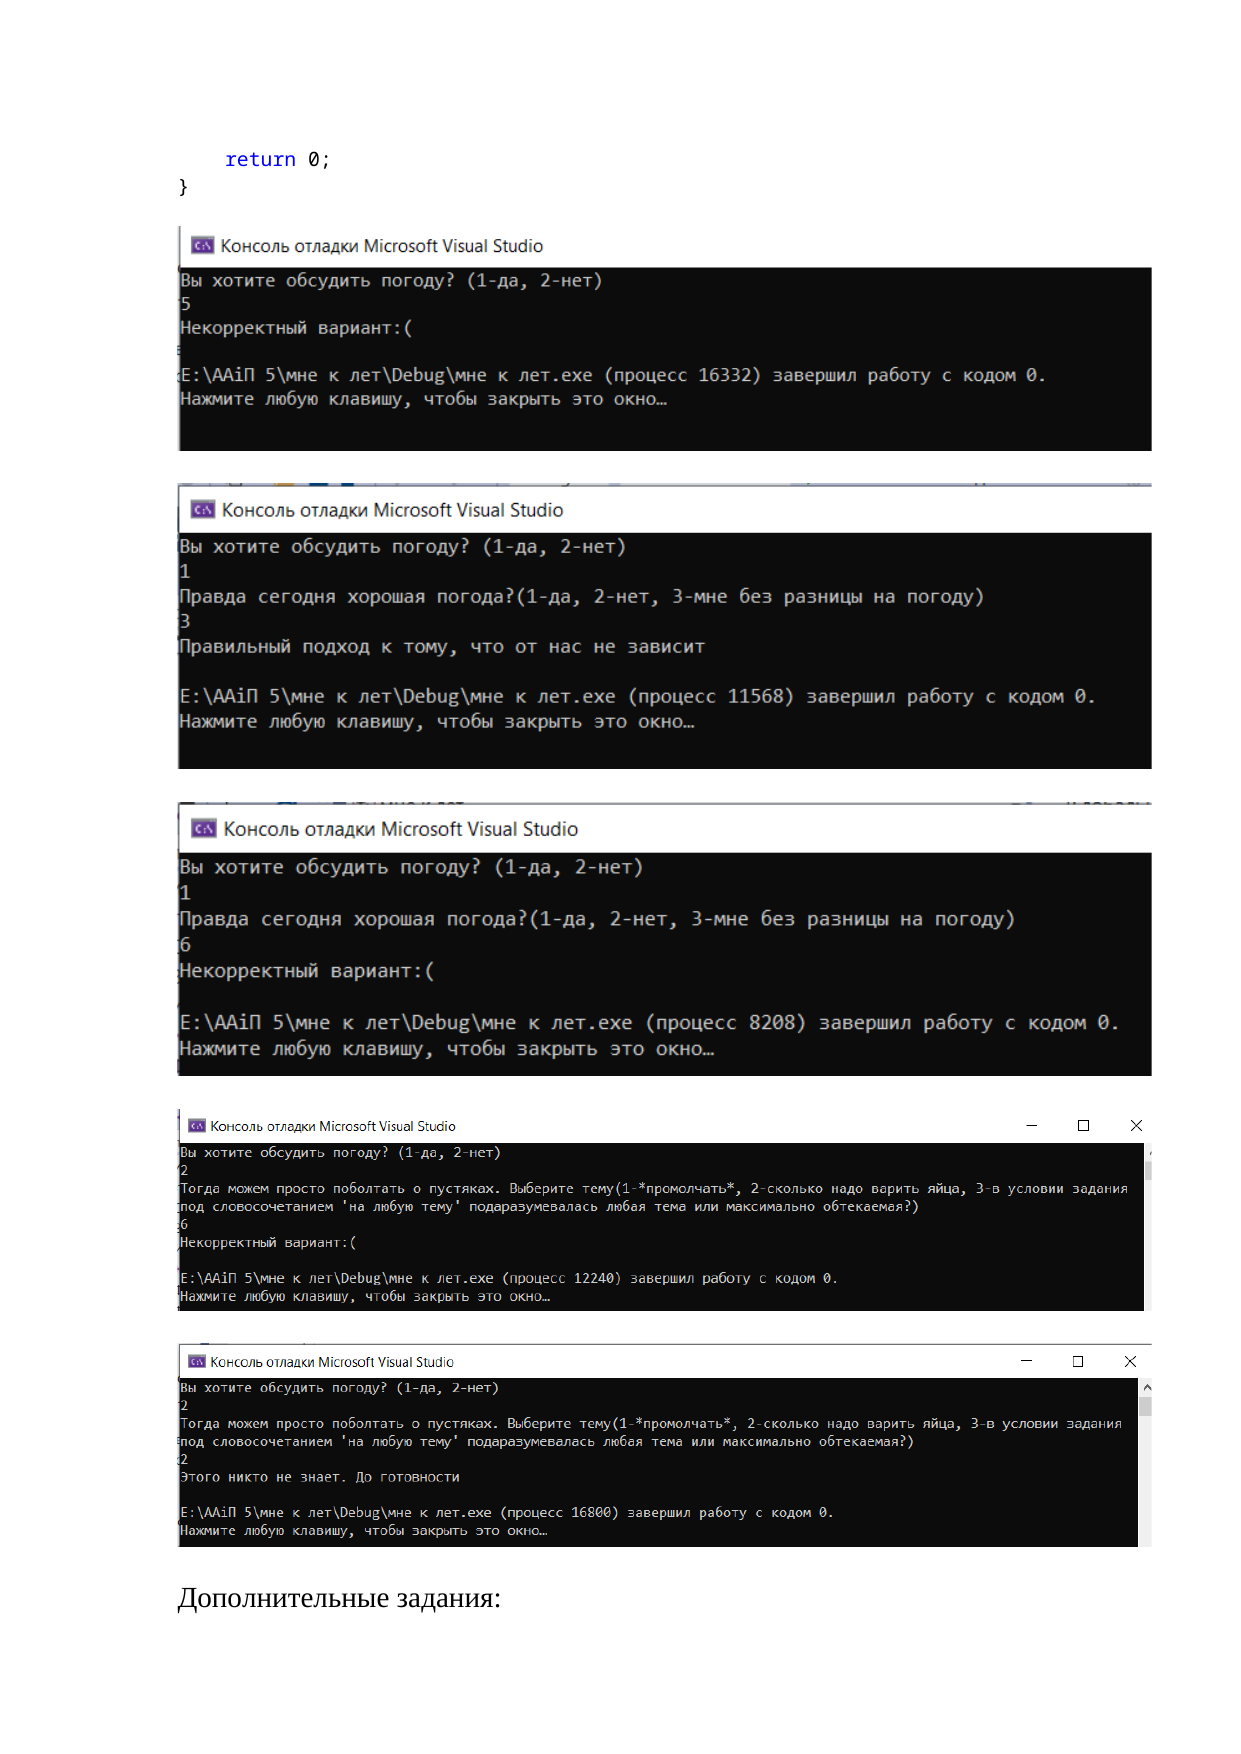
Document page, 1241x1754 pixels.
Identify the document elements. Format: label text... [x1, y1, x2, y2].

picture [177, 483, 1152, 769]
picture [177, 1109, 1152, 1311]
text return 0; [177, 145, 1152, 172]
picture [177, 1343, 1152, 1547]
text Дополнительные задания: [177, 1580, 1152, 1614]
text } [177, 172, 1152, 199]
picture [177, 802, 1152, 1076]
picture [177, 226, 1152, 451]
